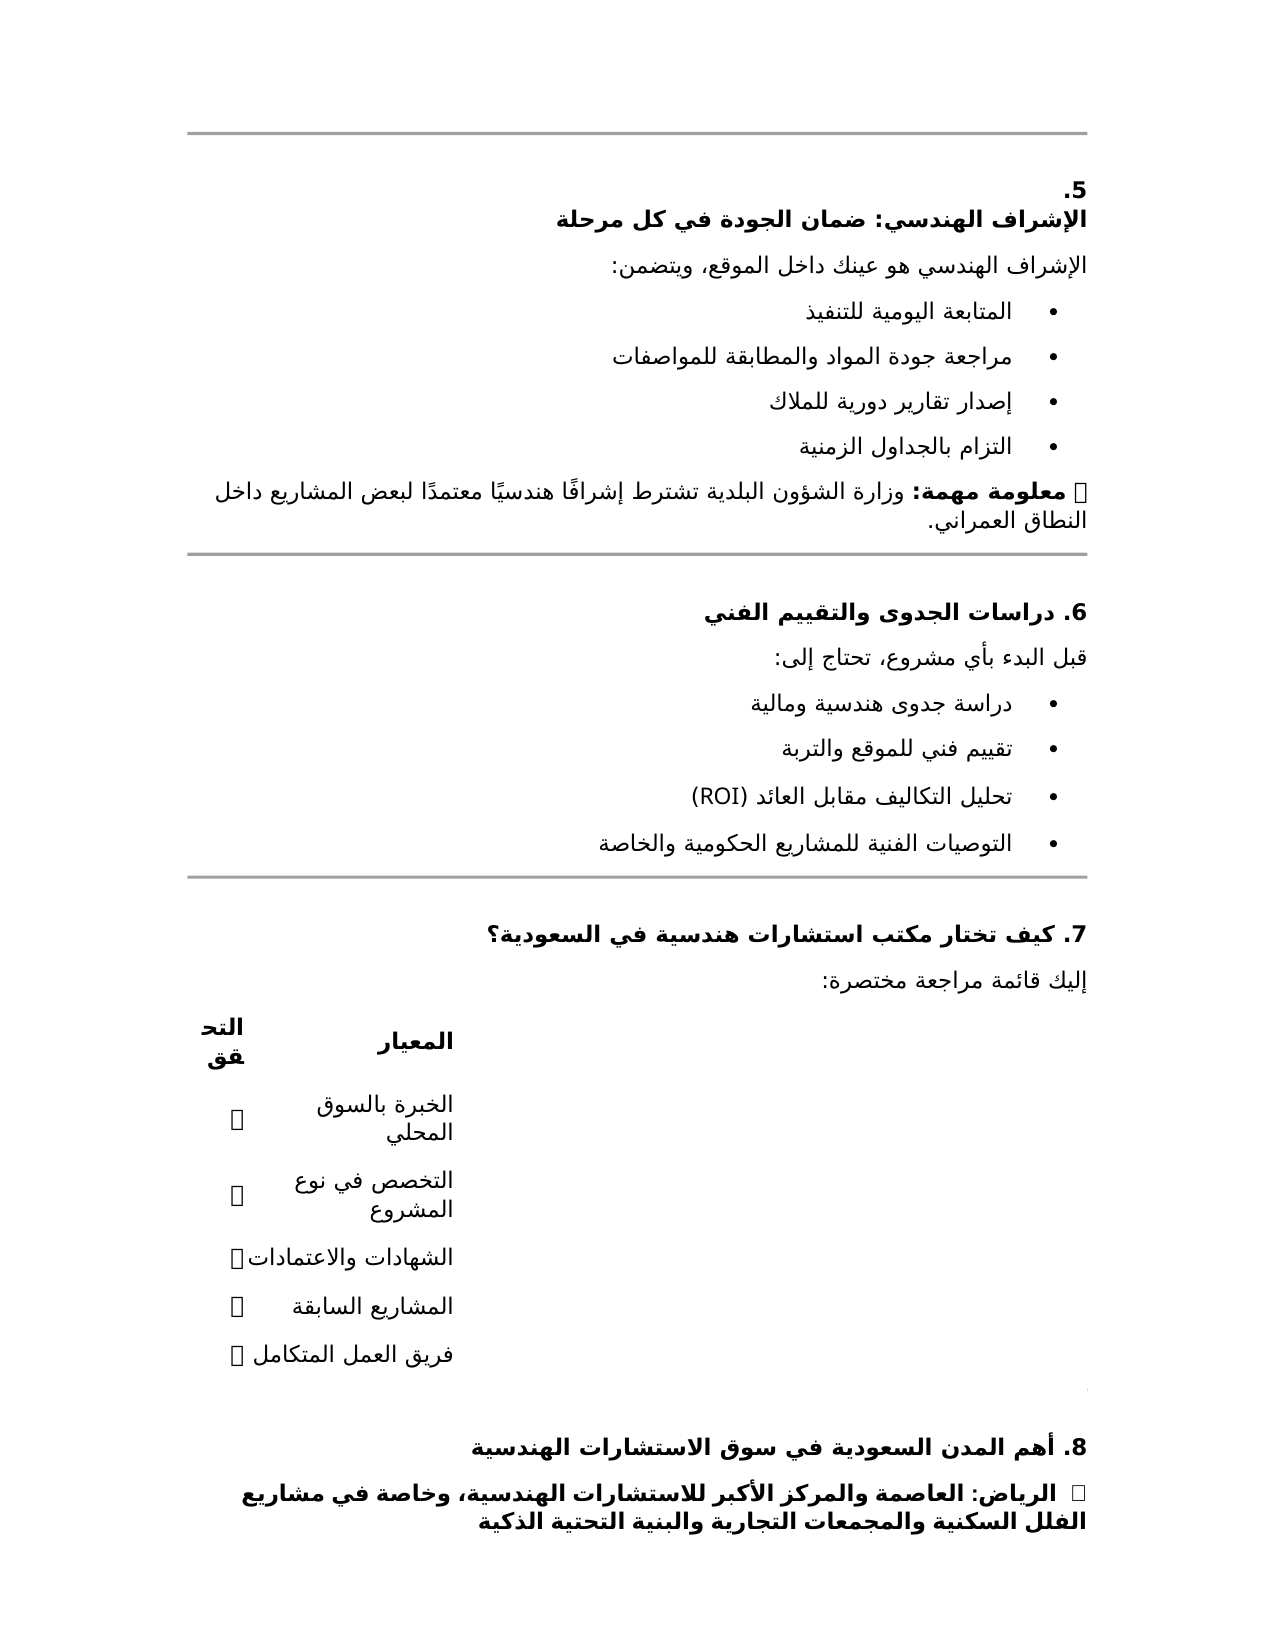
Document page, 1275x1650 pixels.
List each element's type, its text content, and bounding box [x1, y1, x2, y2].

text 8. أهم المدن السعودية في سوق الاستشارات الهندسية [187, 1434, 1087, 1461]
table_cell فريق العمل المتكامل [246, 1340, 455, 1388]
list المتابعة اليومية للتنفيذ [187, 298, 1050, 324]
table_cell المشاريع السابقة [246, 1291, 455, 1340]
list تحليل التكاليف مقابل العائد (ROI) [187, 780, 1050, 811]
table_cell ✅ [188, 1291, 246, 1340]
table_cell الخبرة بالسوق المحلي [246, 1089, 455, 1166]
text 📌 معلومة مهمة: وزارة الشؤون البلدية تشترط إشرافًا هندسيًا معتمدًا لبعض المشاريع داخل النطاق العمراني. [187, 478, 1087, 534]
table_cell ✅ [188, 1089, 246, 1166]
text إليك قائمة مراجعة مختصرة: [187, 967, 1087, 994]
table_cell ✅ [188, 1166, 246, 1243]
list التزام بالجداول الزمنية [187, 433, 1050, 459]
text 7. كيف تختار مكتب استشارات هندسية في السعودية؟ [187, 921, 1087, 948]
table_cell ✅ [188, 1340, 246, 1388]
list دراسة جدوى هندسية ومالية [187, 690, 1050, 716]
text 5. الإشراف الهندسي: ضمان الجودة في كل مرحلة [187, 178, 1087, 233]
table_cell ✅ [188, 1243, 246, 1291]
table_header التحقق [188, 1013, 246, 1089]
text  الرياض: العاصمة والمركز الأكبر للاستشارات الهندسية، وخاصة في مشاريع الفلل السكنية والمجمعات التجارية والبنية التحتية الذكية [187, 1480, 1087, 1534]
table_cell التخصص في نوع المشروع [246, 1166, 455, 1243]
text قبل البدء بأي مشروع، تحتاج إلى: [187, 644, 1087, 671]
text الإشراف الهندسي هو عينك داخل الموقع، ويتضمن: [187, 252, 1087, 279]
list إصدار تقارير دورية للملاك [187, 388, 1050, 414]
table_cell الشهادات والاعتمادات [246, 1243, 455, 1291]
table_header المعيار [246, 1013, 455, 1089]
list التوصيات الفنية للمشاريع الحكومية والخاصة [187, 830, 1050, 857]
list مراجعة جودة المواد والمطابقة للمواصفات [187, 343, 1050, 369]
text 6. دراسات الجدوى والتقييم الفني [187, 598, 1087, 625]
list تقييم فني للموقع والتربة [187, 735, 1050, 761]
